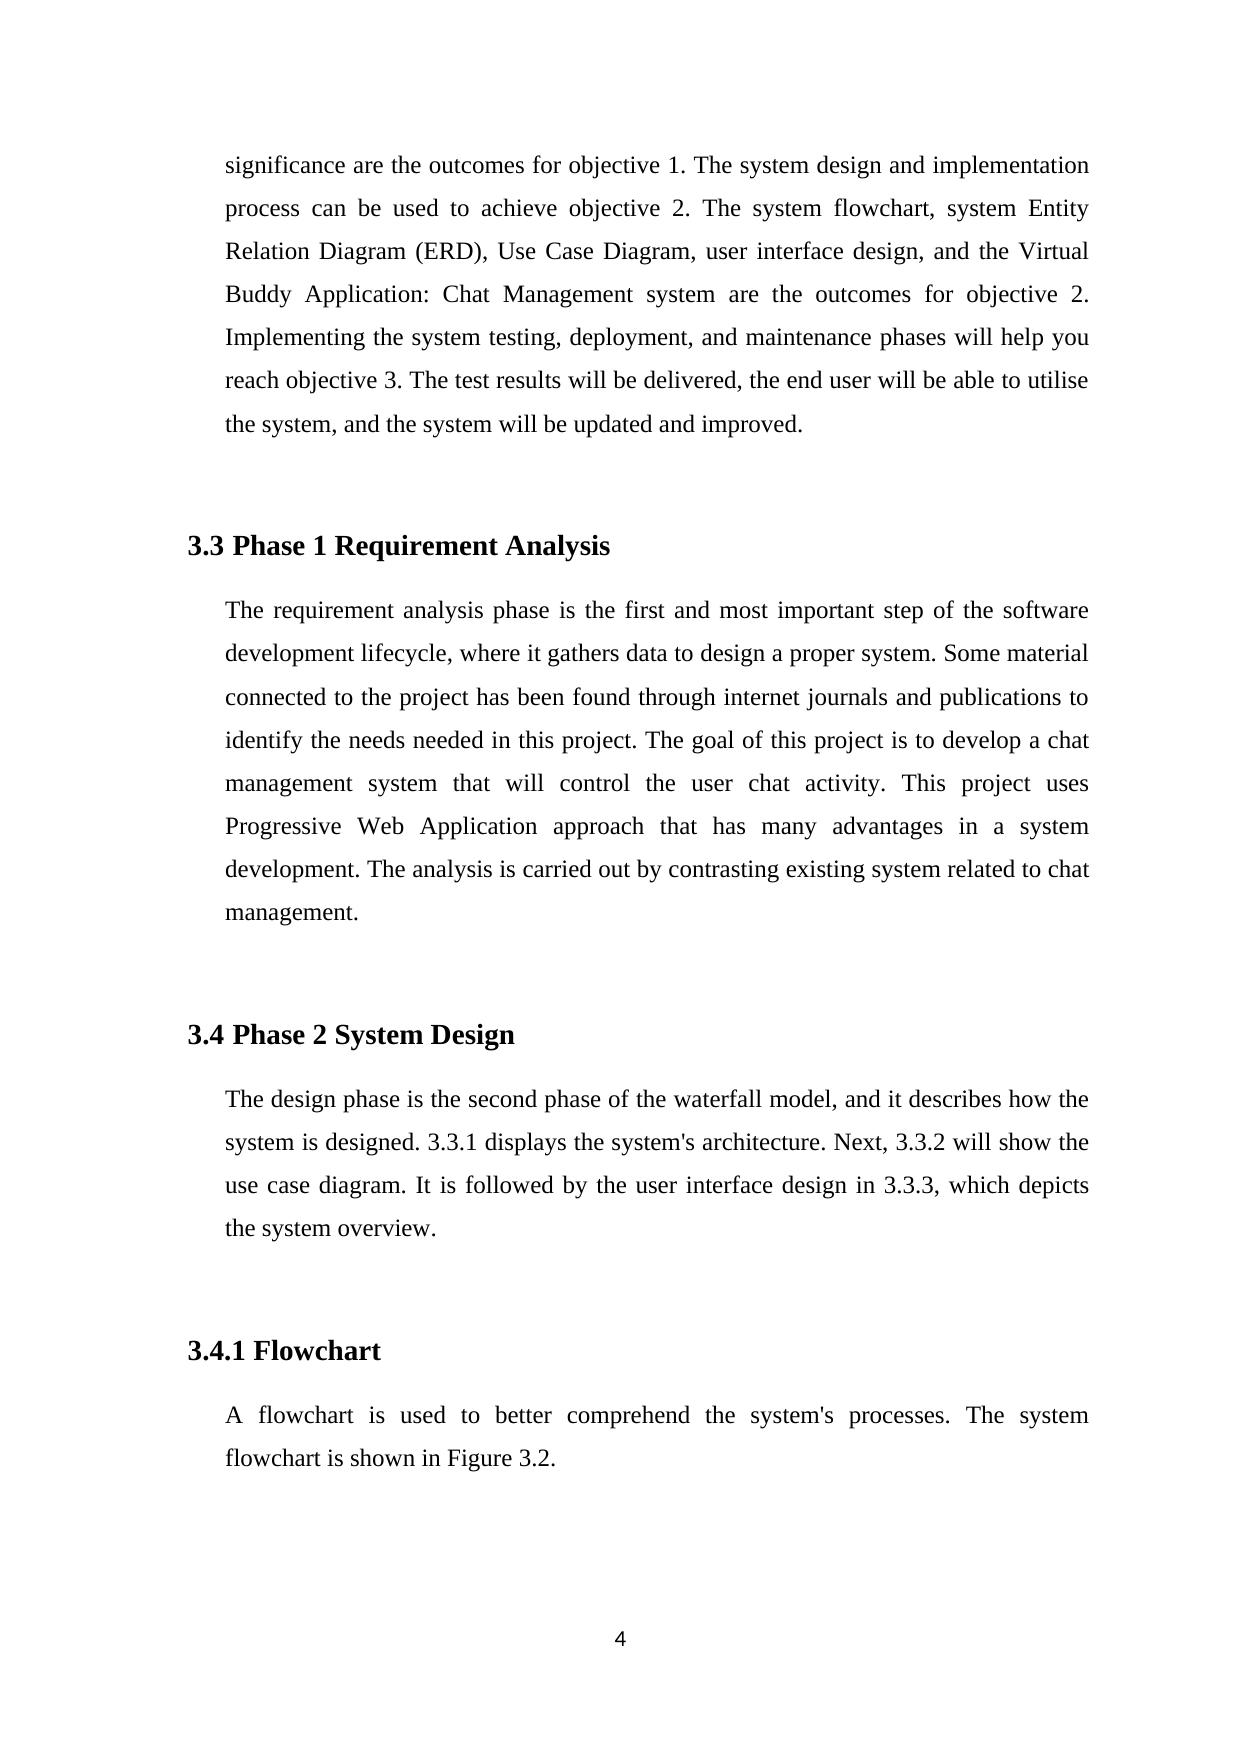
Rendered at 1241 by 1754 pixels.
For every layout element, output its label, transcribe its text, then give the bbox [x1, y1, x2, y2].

text 3.4.1 Flowchart [187, 1333, 1090, 1366]
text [225, 150, 1090, 437]
text The requirement analysis phase is the first and most important step of the software development lifecycle, where it gathers data to design a proper system. Some material connected to the project has been found through internet journals and publications to identify the needs needed in this project. The goal of this project is to develop a chat management system that will control the user chat activity. This project uses Progressive Web Application approach that has many advantages in a system development. The analysis is carried out by contrasting existing system related to chat management. [225, 595, 1090, 926]
text 3.4 Phase 2 System Design [187, 1017, 1090, 1050]
text The design phase is the second phase of the waterfall model, and it describes how the system is designed. 3.3.1 displays the system's architecture. Next, 3.3.2 will show the use case diagram. It is followed by the user interface design in 3.3.3, which depicts the system overview. [225, 1084, 1090, 1242]
text A flowchart is used to better comprehend the system's processes. The system flowchart is shown in Figure 3.2. [225, 1400, 1090, 1472]
text 3.3 Phase 1 Requirement Analysis [187, 528, 1090, 562]
